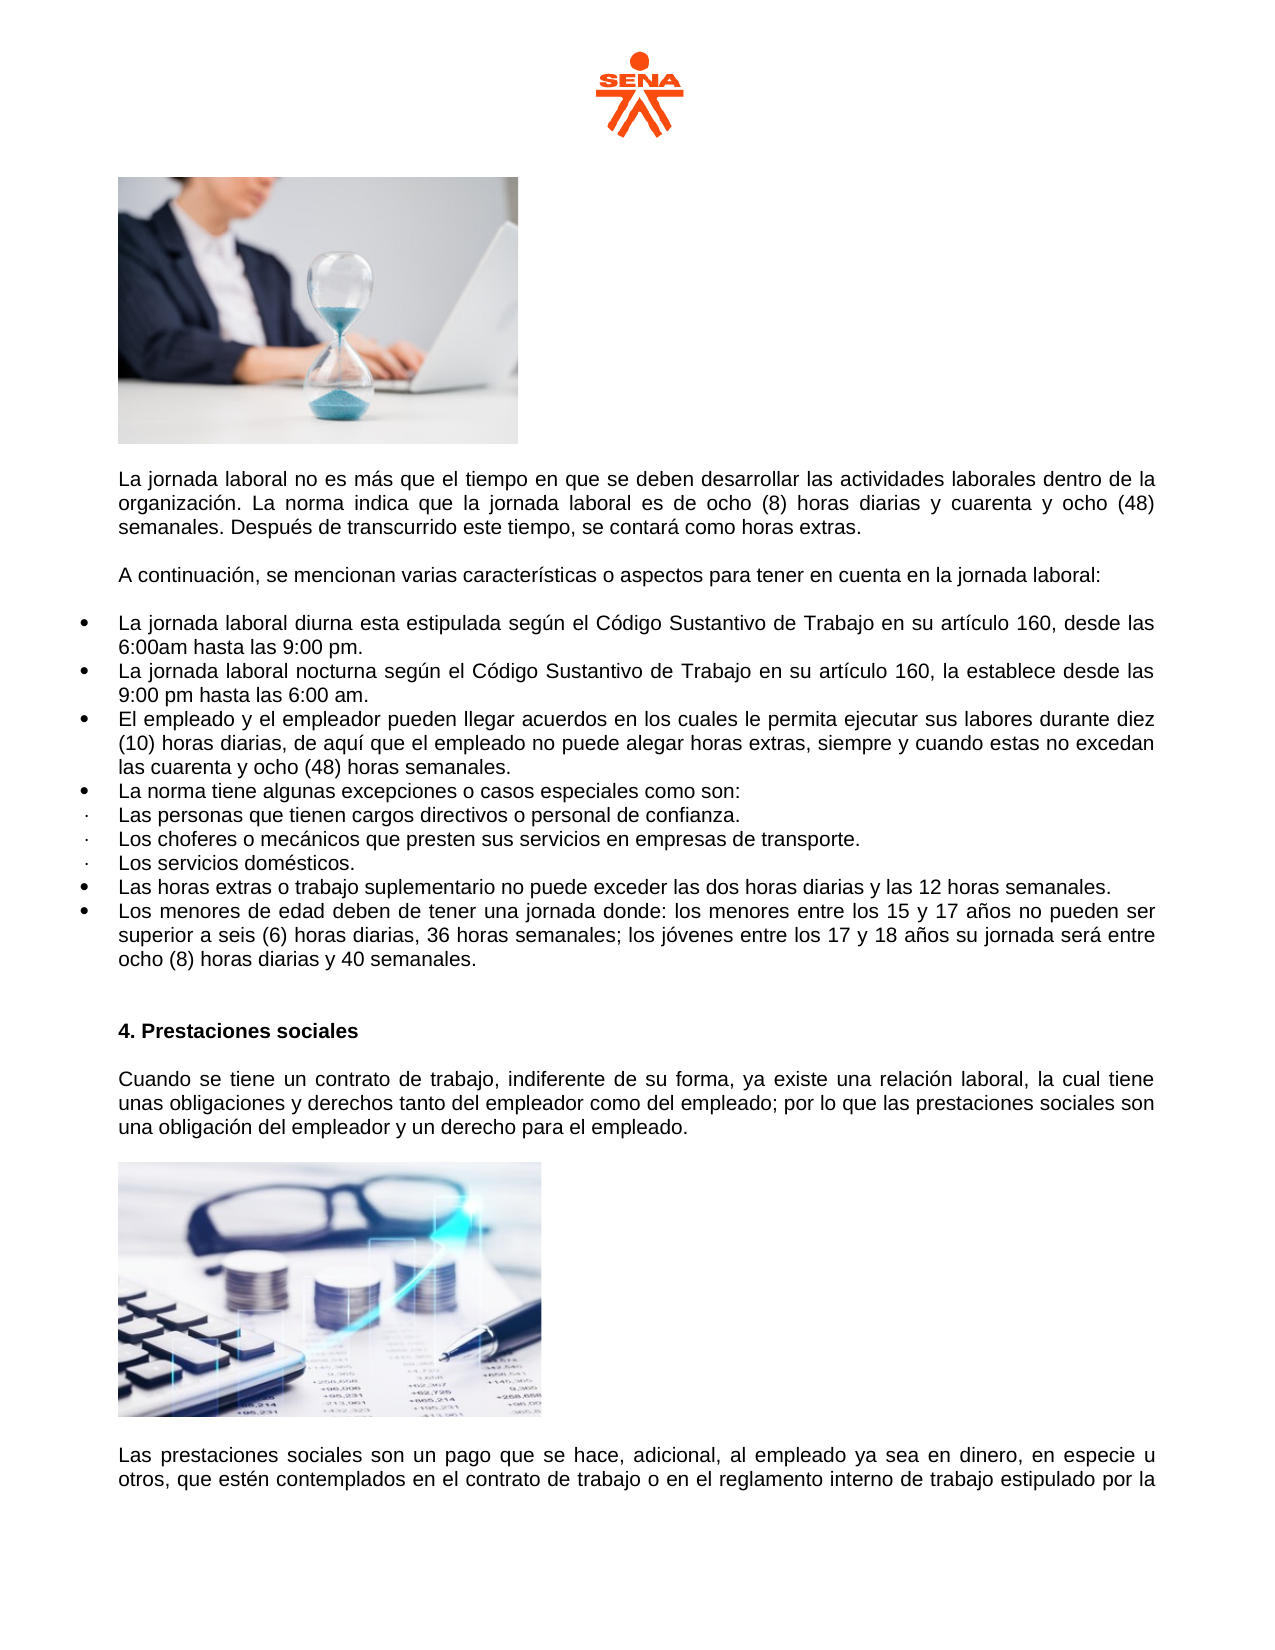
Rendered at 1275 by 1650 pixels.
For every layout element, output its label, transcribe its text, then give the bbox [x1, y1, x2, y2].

list Los servicios domésticos. [81, 851, 1157, 875]
list Las horas extras o trabajo suplementario no puede exceder las dos horas diarias y las 12 horas semanales. [81, 875, 1157, 899]
list La norma tiene algunas excepciones o casos especiales como son: [81, 779, 1157, 803]
picture [585, 48, 690, 142]
picture [118, 1162, 542, 1417]
list La jornada laboral diurna esta estipulada según el Código Sustantivo de Trabajo en su artículo 160, desde las 6:00am hasta las 9:00 pm. [81, 611, 1157, 659]
text 4. Prestaciones sociales [118, 1019, 1157, 1043]
text A continuación, se mencionan varias características o aspectos para tener en cuenta en la jornada laboral: [118, 563, 1157, 587]
list Los menores de edad deben de tener una jornada donde: los menores entre los 15 y 17 años no pueden ser superior a seis (6) horas diarias, 36 horas semanales; los jóvenes entre los 17 y 18 años su jornada será entre ocho (8) horas diarias y 40 semanales. [81, 899, 1157, 971]
list Las personas que tienen cargos directivos o personal de confianza. [81, 803, 1157, 827]
list Los choferes o mecánicos que presten sus servicios en empresas de transporte. [81, 827, 1157, 851]
list La jornada laboral nocturna según el Código Sustantivo de Trabajo en su artículo 160, la establece desde las 9:00 pm hasta las 6:00 am. [81, 659, 1157, 707]
text La jornada laboral no es más que el tiempo en que se deben desarrollar las actividades laborales dentro de la organización. La norma indica que la jornada laboral es de ocho (8) horas diarias y cuarenta y ocho (48) semanales. Después de transcurrido este tiempo, se contará como horas extras. [118, 467, 1157, 539]
list El empleado y el empleador pueden llegar acuerdos en los cuales le permita ejecutar sus labores durante diez (10) horas diarias, de aquí que el empleado no puede alegar horas extras, siempre y cuando estas no excedan las cuarenta y ocho (48) horas semanales. [81, 707, 1157, 779]
text Cuando se tiene un contrato de trabajo, indiferente de su forma, ya existe una relación laboral, la cual tiene unas obligaciones y derechos tanto del empleador como del empleado; por lo que las prestaciones sociales son una obligación del empleador y un derecho para el empleado. [118, 1067, 1157, 1139]
picture [118, 177, 519, 444]
